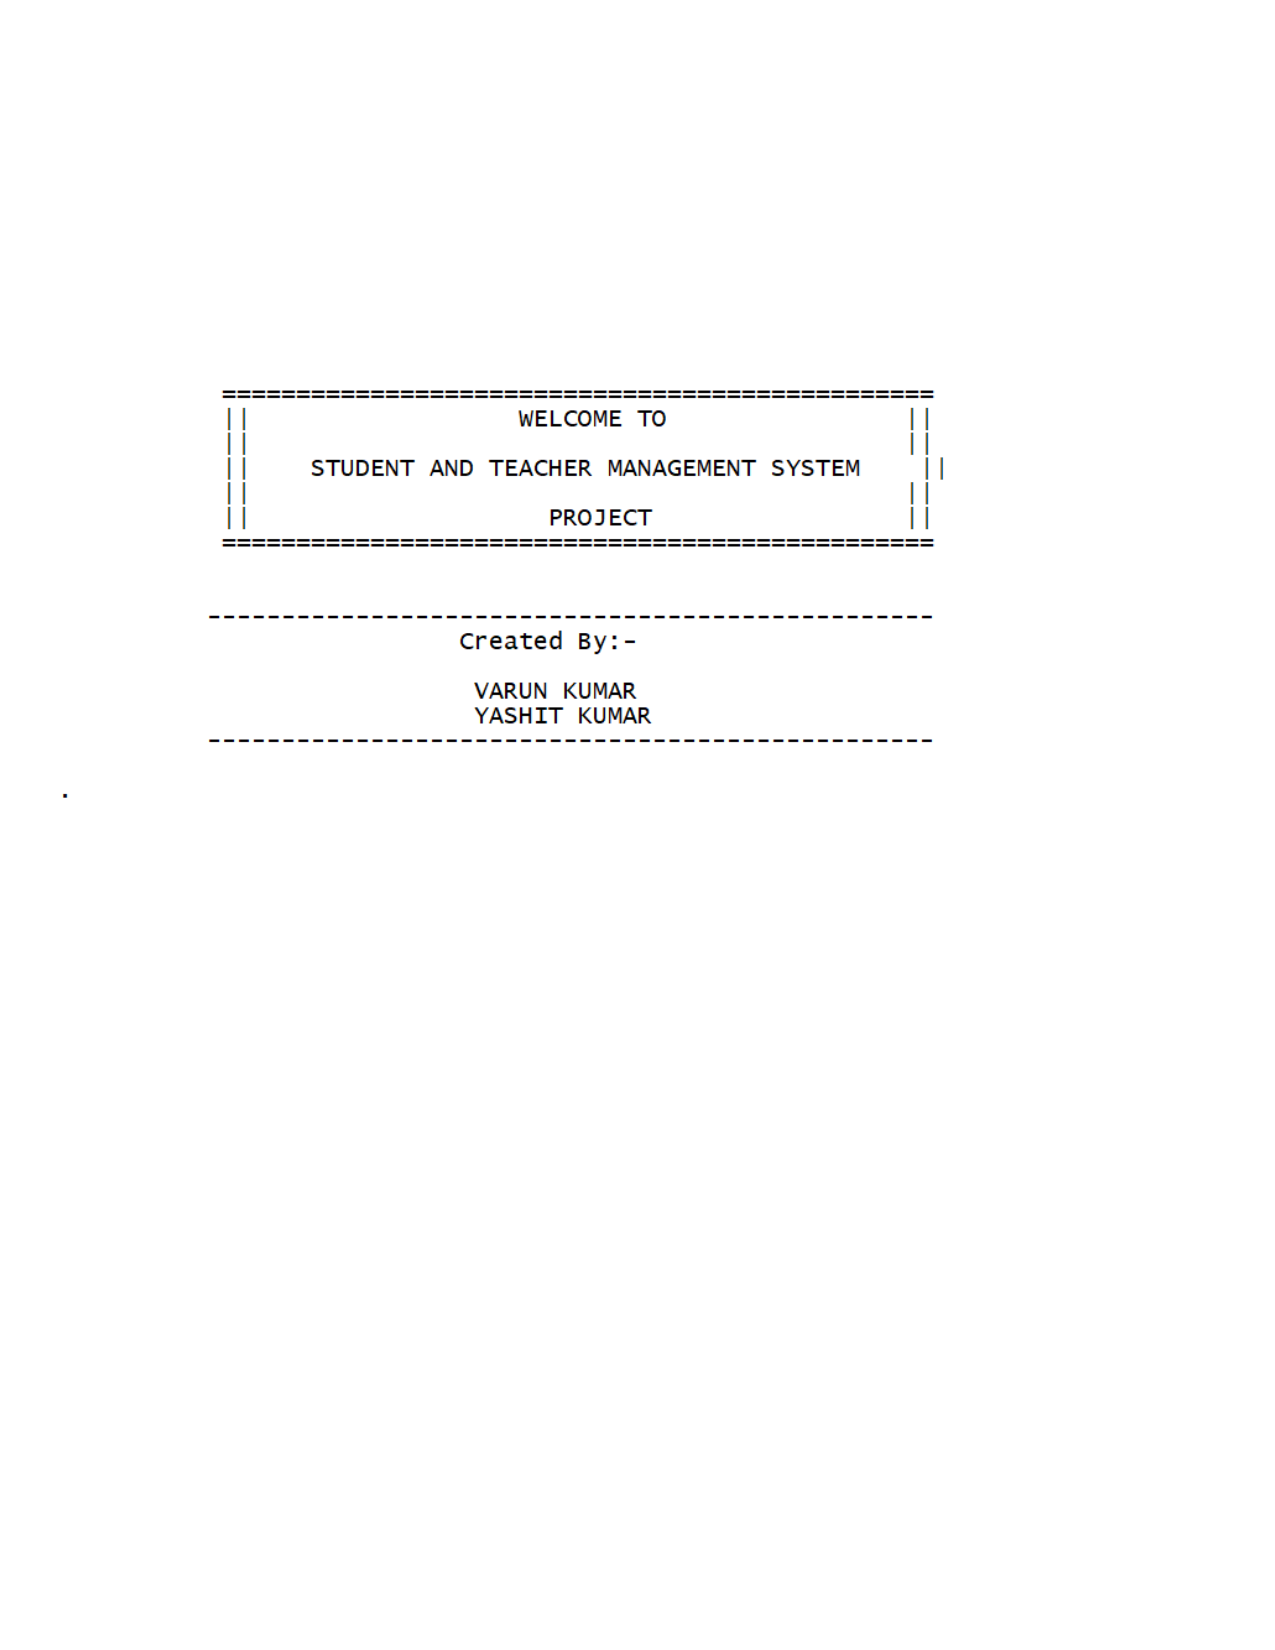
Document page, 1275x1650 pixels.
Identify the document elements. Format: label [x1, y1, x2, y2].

picture [56, 236, 1219, 903]
